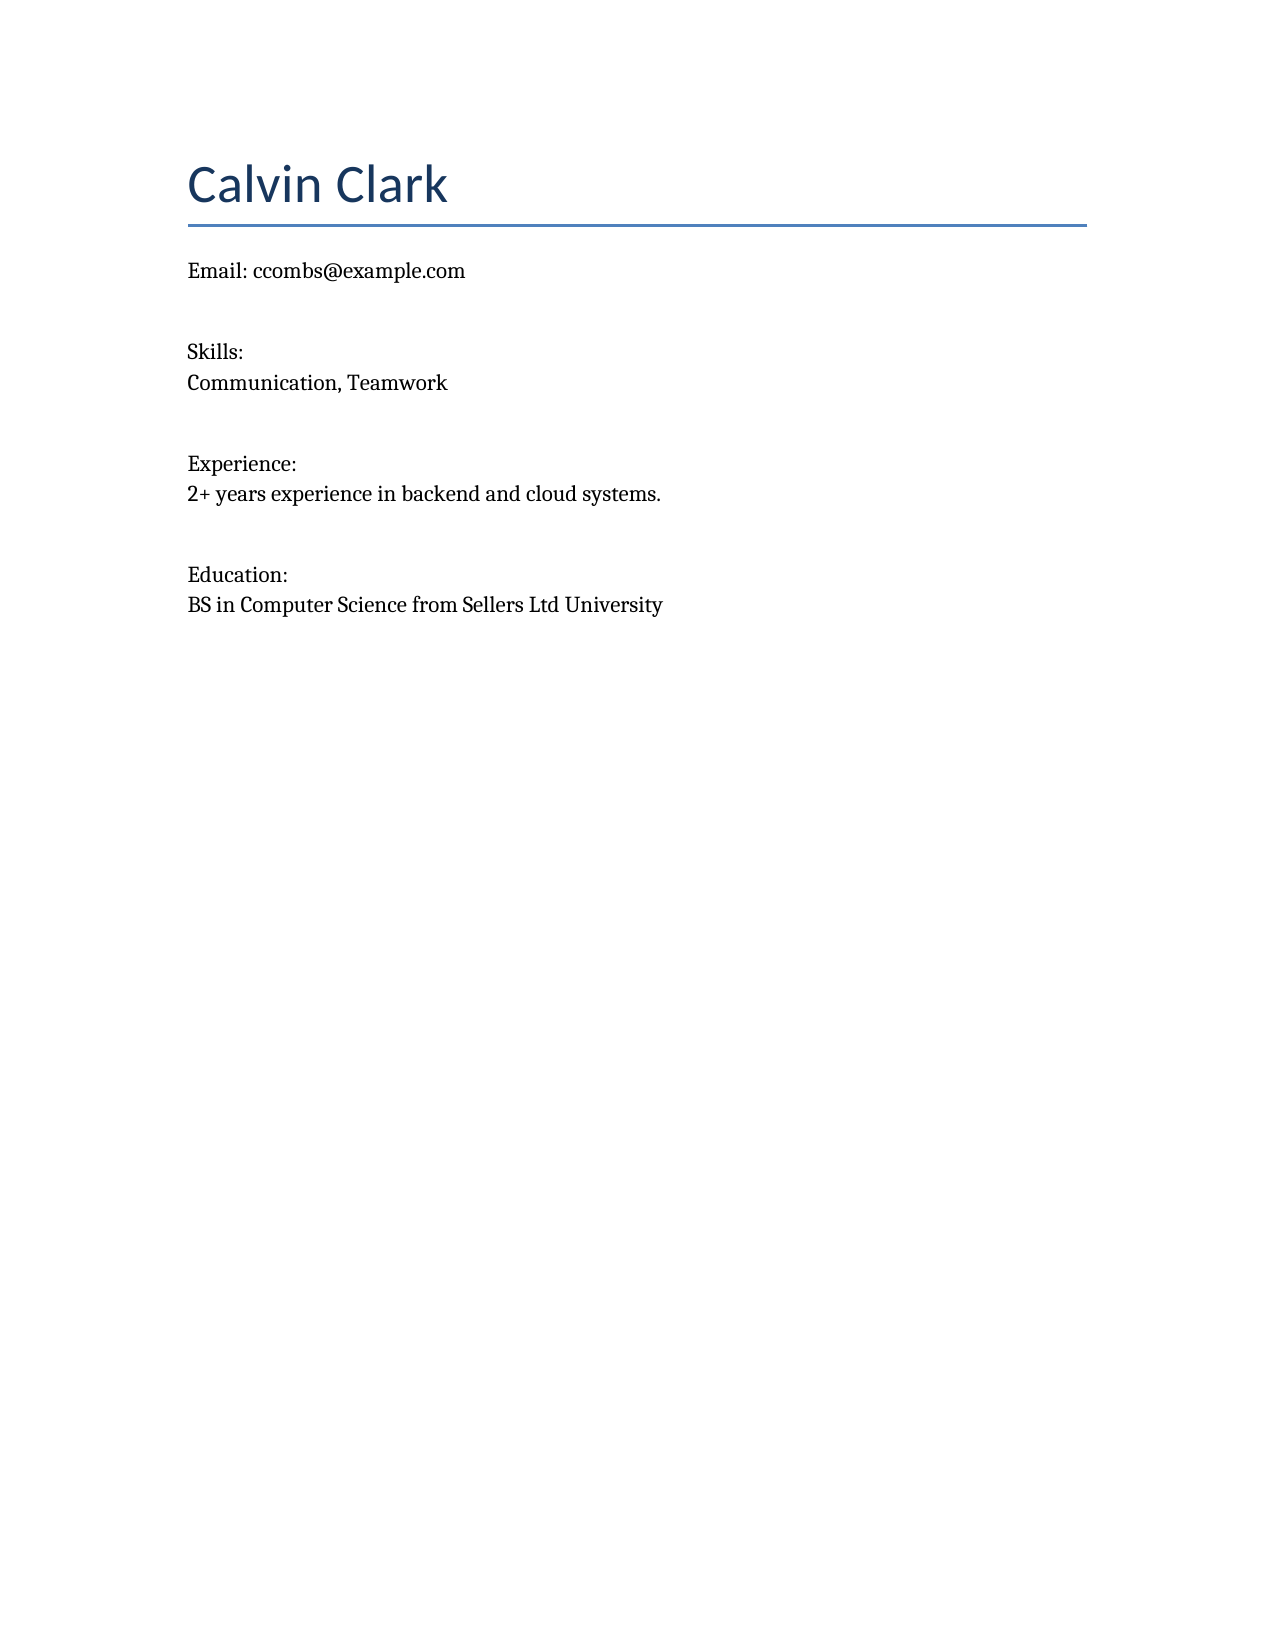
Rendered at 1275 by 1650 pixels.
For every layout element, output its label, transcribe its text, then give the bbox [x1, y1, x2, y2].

text Email: ccombs@example.com [187, 258, 1087, 284]
text Skills: Communication, Teamwork [187, 309, 1087, 396]
text Education: BS in Computer Science from Sellers Ltd University [187, 532, 1087, 618]
text Experience: 2+ years experience in backend and cloud systems. [187, 420, 1087, 507]
title Calvin Clark [187, 150, 1087, 227]
